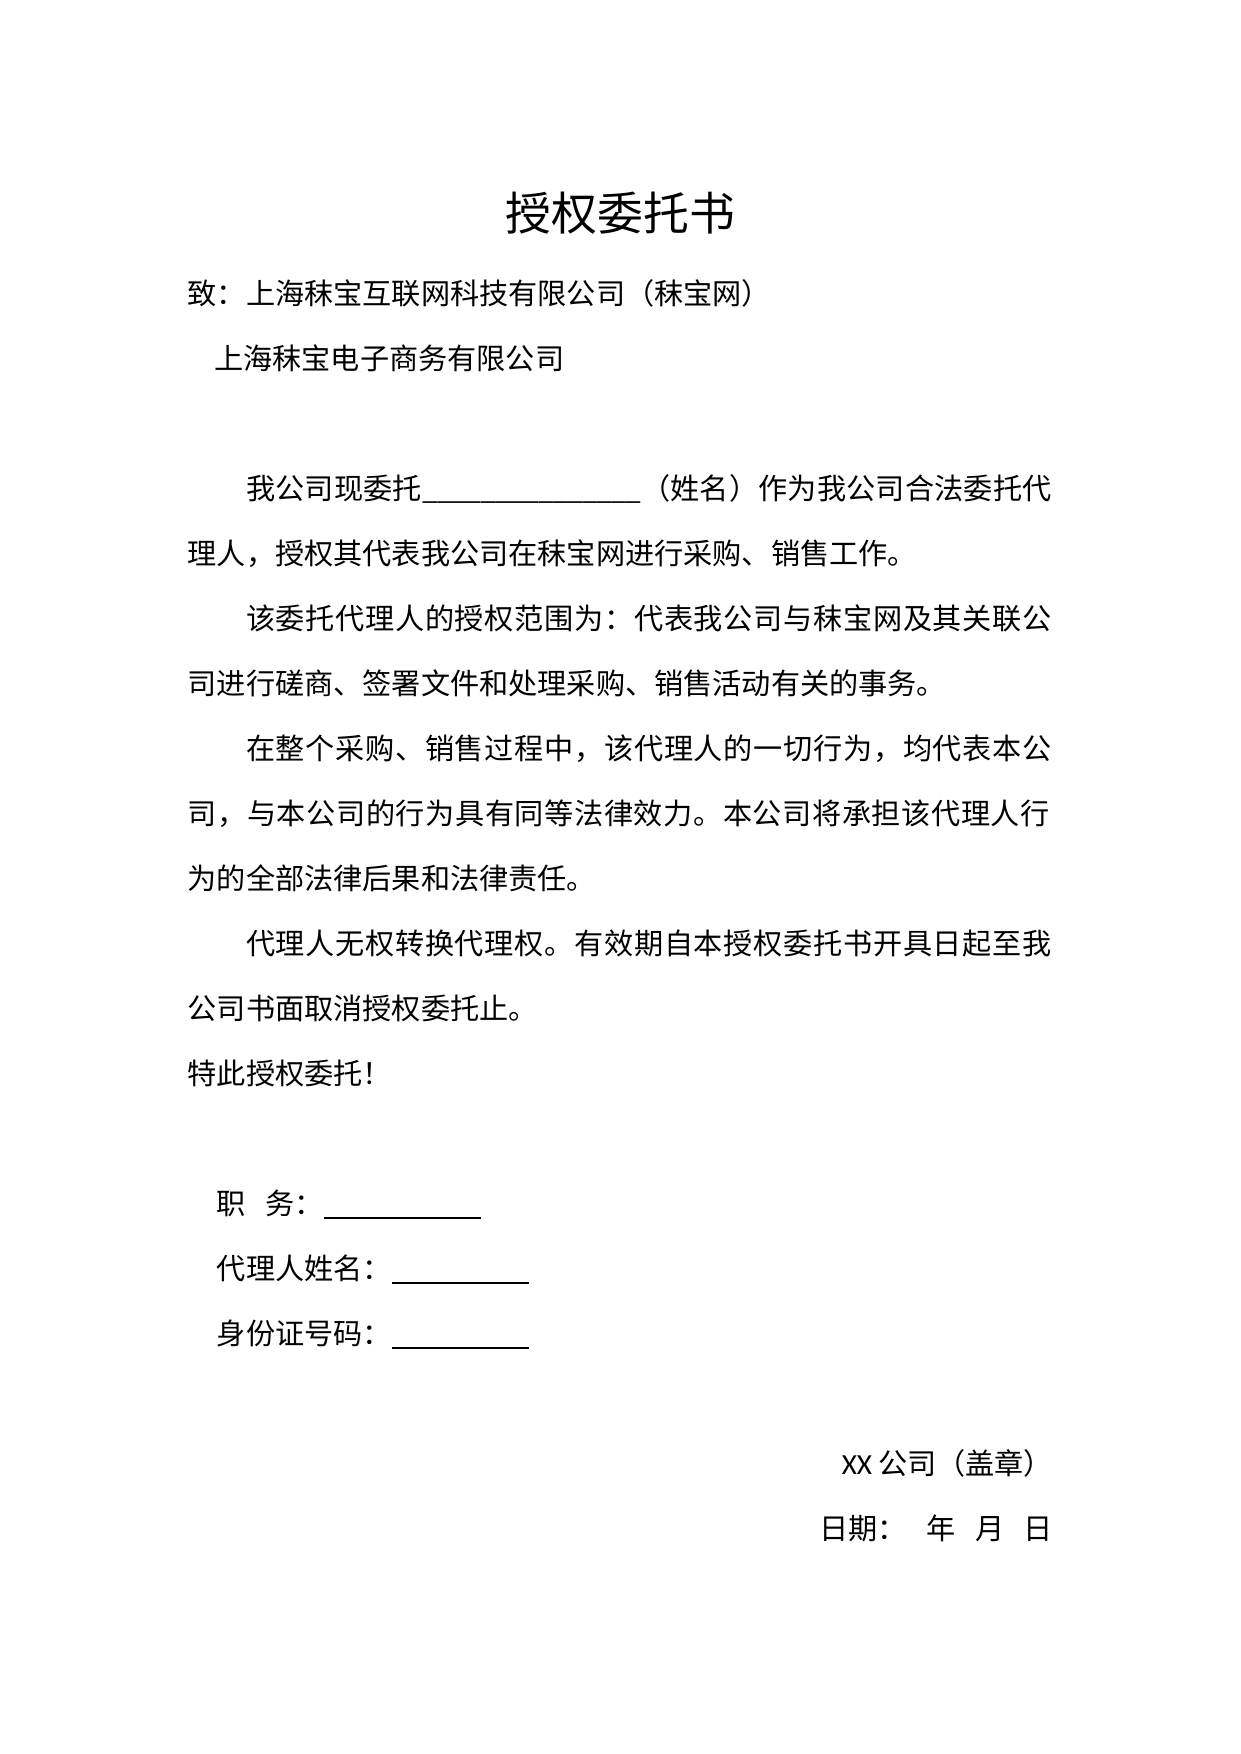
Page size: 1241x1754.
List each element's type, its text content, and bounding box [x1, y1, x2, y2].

text XX公司（盖章） [187, 1429, 1053, 1494]
text 代理人姓名： [187, 1234, 1053, 1299]
text 我公司现委托_______________（姓名）作为我公司合法委托代理人，授权其代表我公司在秣宝网进行采购、销售工作。 [187, 454, 1053, 584]
text 特此授权委托！ [187, 1039, 1053, 1104]
text 在整个采购、销售过程中，该代理人的一切行为，均代表本公司，与本公司的行为具有同等法律效力。本公司将承担该代理人行为的全部法律后果和法律责任。 [187, 714, 1053, 909]
text 日期： 年 月 日 [187, 1494, 1053, 1559]
text 身份证号码： [187, 1299, 1053, 1364]
text 该委托代理人的授权范围为：代表我公司与秣宝网及其关联公司进行磋商、签署文件和处理采购、销售活动有关的事务。 [187, 584, 1053, 714]
text 授权委托书 [187, 162, 1053, 259]
text 上海秣宝电子商务有限公司 [187, 324, 1053, 389]
text 职 务： [187, 1169, 1053, 1234]
text 致：上海秣宝互联网科技有限公司（秣宝网） [187, 259, 1053, 324]
text 代理人无权转换代理权。有效期自本授权委托书开具日起至我公司书面取消授权委托止。 [187, 909, 1053, 1039]
